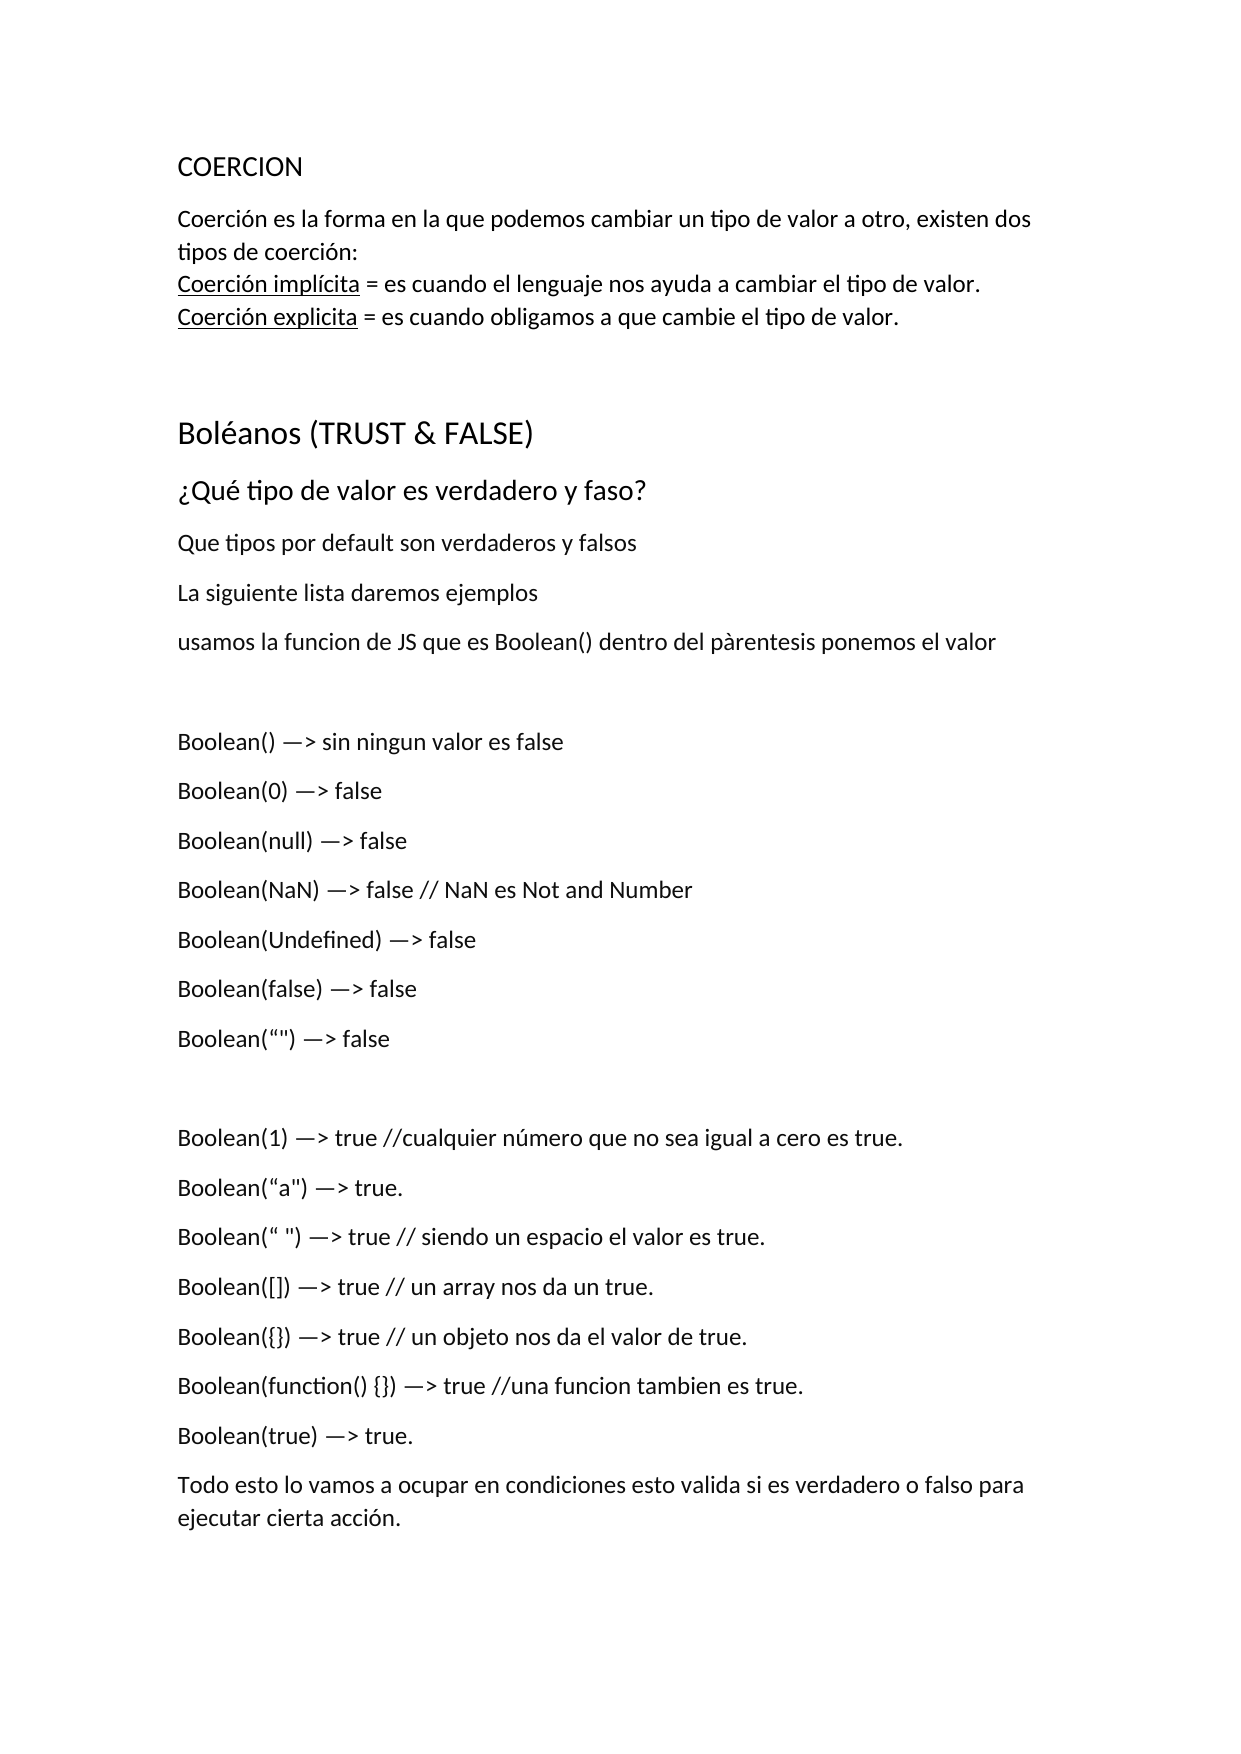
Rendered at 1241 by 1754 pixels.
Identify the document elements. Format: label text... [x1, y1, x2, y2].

text COERCION [177, 148, 1063, 183]
text Boolean(“ ") —> true // siendo un espacio el valor es true. [177, 1222, 1063, 1252]
text usamos la funcion de JS que es Boolean() dentro del pàrentesis ponemos el valor [177, 627, 1063, 657]
text Boolean(null) —> false [177, 825, 1063, 855]
text Boolean(NaN) —> false // NaN es Not and Number [177, 874, 1063, 905]
text Todo esto lo vamos a ocupar en condiciones esto valida si es verdadero o falso para ejecutar cierta acción. [177, 1469, 1063, 1533]
text Coerción es la forma en la que podemos cambiar un tipo de valor a otro, existen dos tipos de coerción: Coerción implícita = es cuando el lenguaje nos ayuda a cambiar el tipo de valor. Coerción explicita = es cuando obligamos a que cambie el tipo de valor. [177, 203, 1063, 332]
text Boolean(1) —> true //cualquier número que no sea igual a cero es true. [177, 1122, 1063, 1153]
text Boléanos (TRUST & FALSE) [177, 412, 1063, 452]
text Boolean(“") —> false [177, 1023, 1063, 1054]
text Boolean({}) —> true // un objeto nos da el valor de true. [177, 1321, 1063, 1351]
text Boolean(0) —> false [177, 775, 1063, 806]
text Que tipos por default son verdaderos y falsos [177, 527, 1063, 558]
text ¿Qué tipo de valor es verdadero y faso? [177, 472, 1063, 508]
text Boolean(function() {}) —> true //una funcion tambien es true. [177, 1370, 1063, 1401]
text La siguiente lista daremos ejemplos [177, 577, 1063, 607]
text Boolean(false) —> false [177, 974, 1063, 1004]
text Boolean(Undefined) —> false [177, 924, 1063, 954]
text Boolean(true) —> true. [177, 1420, 1063, 1450]
text Boolean(“a") —> true. [177, 1172, 1063, 1202]
text Boolean() —> sin ningun valor es false [177, 726, 1063, 756]
text Boolean([]) —> true // un array nos da un true. [177, 1271, 1063, 1302]
